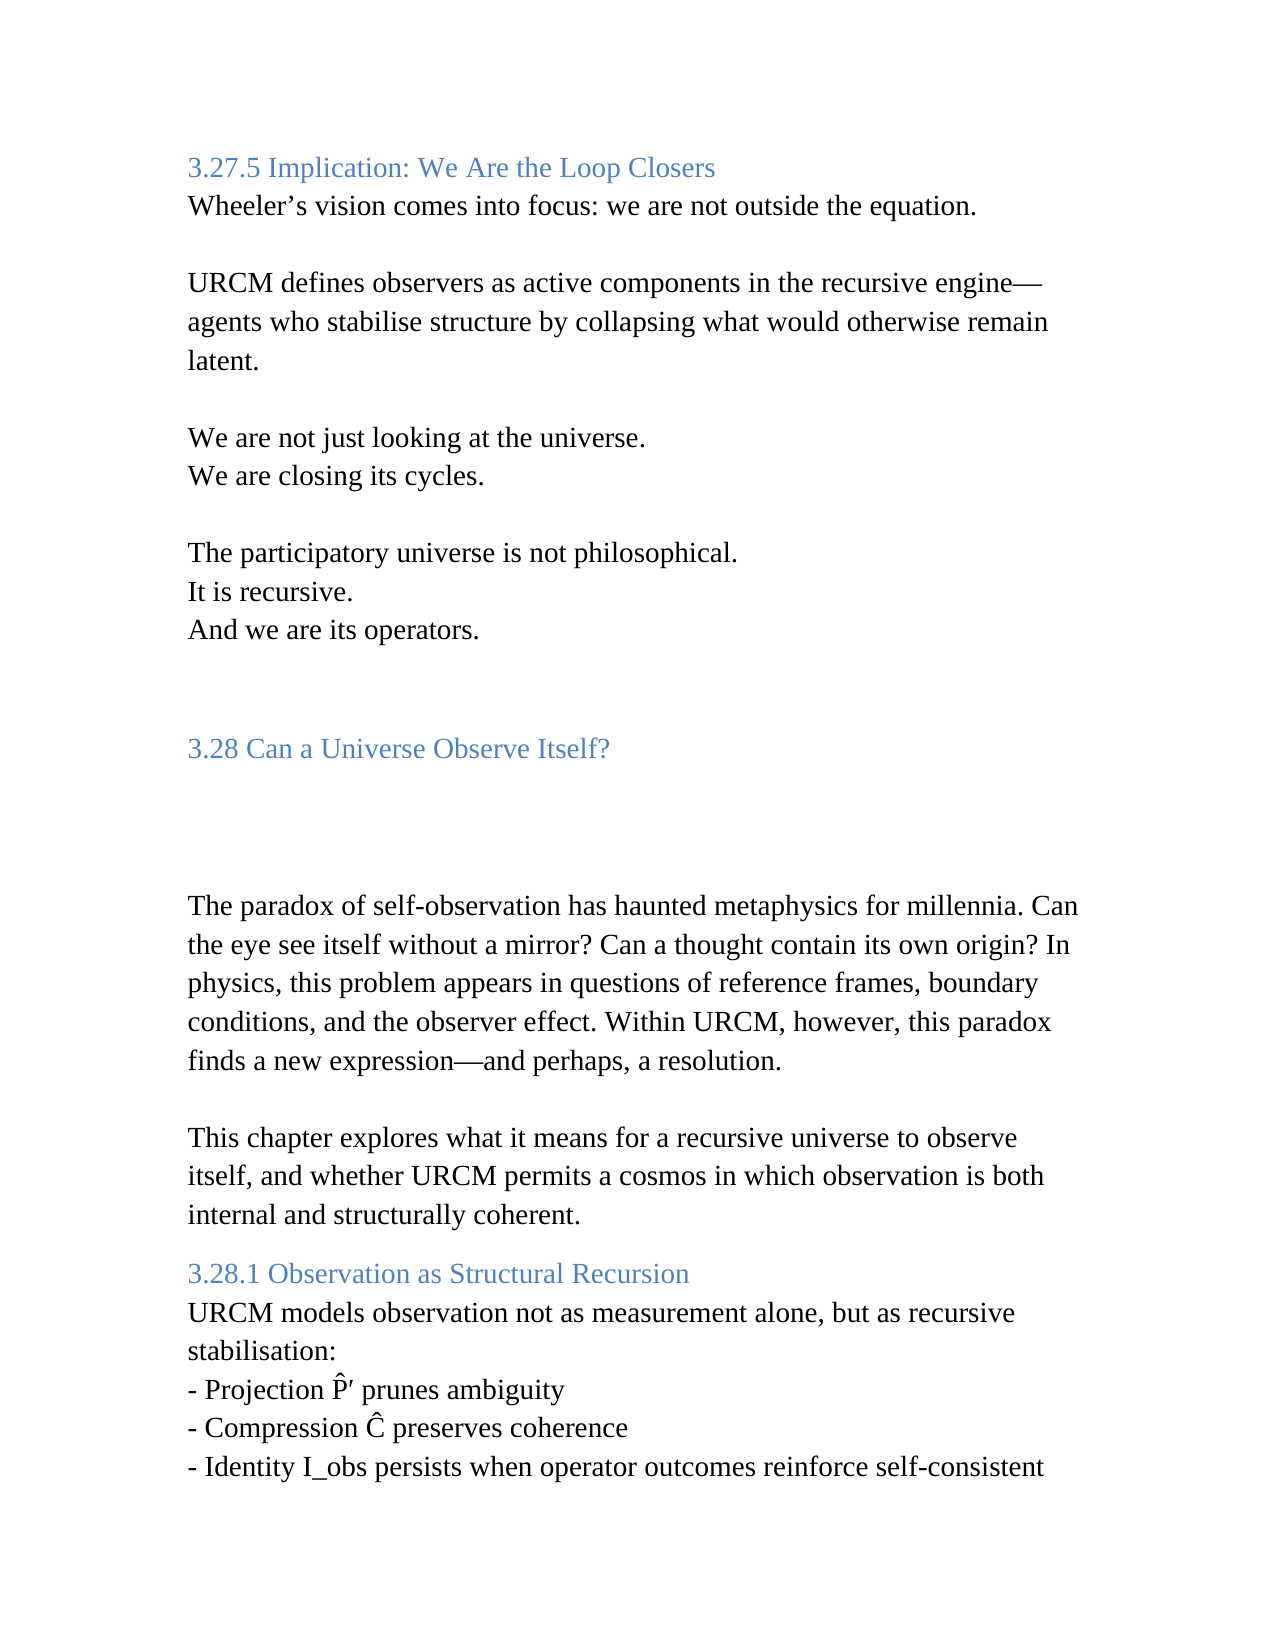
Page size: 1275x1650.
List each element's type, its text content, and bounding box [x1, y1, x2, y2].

text The paradox of self-observation has haunted metaphysics for millennia. Can the eye see itself without a mirror? Can a thought contain its own origin? In physics, this problem appears in questions of reference frames, boundary conditions, and the observer effect. Within URCM, however, this paradox finds a new expression—and perhaps, a resolution. This chapter explores what it means for a recursive universe to observe itself, and whether URCM permits a cosmos in which observation is both internal and structurally coherent. [187, 888, 1087, 1230]
text Wheeler’s vision comes into focus: we are not outside the equation. URCM defines observers as active components in the recursive engine—agents who stabilise structure by collapsing what would otherwise remain latent. We are not just looking at the universe. We are closing its cycles. The participatory universe is not philosophical. It is recursive. And we are its operators. [187, 188, 1087, 646]
text 3.27.5 Implication: We Are the Loop Closers [187, 150, 1087, 183]
subtitle 3.28 Can a Universe Observe Itself? [187, 731, 1087, 765]
subtitle 3.28.1 Observation as Structural Recursion [187, 1256, 1087, 1290]
